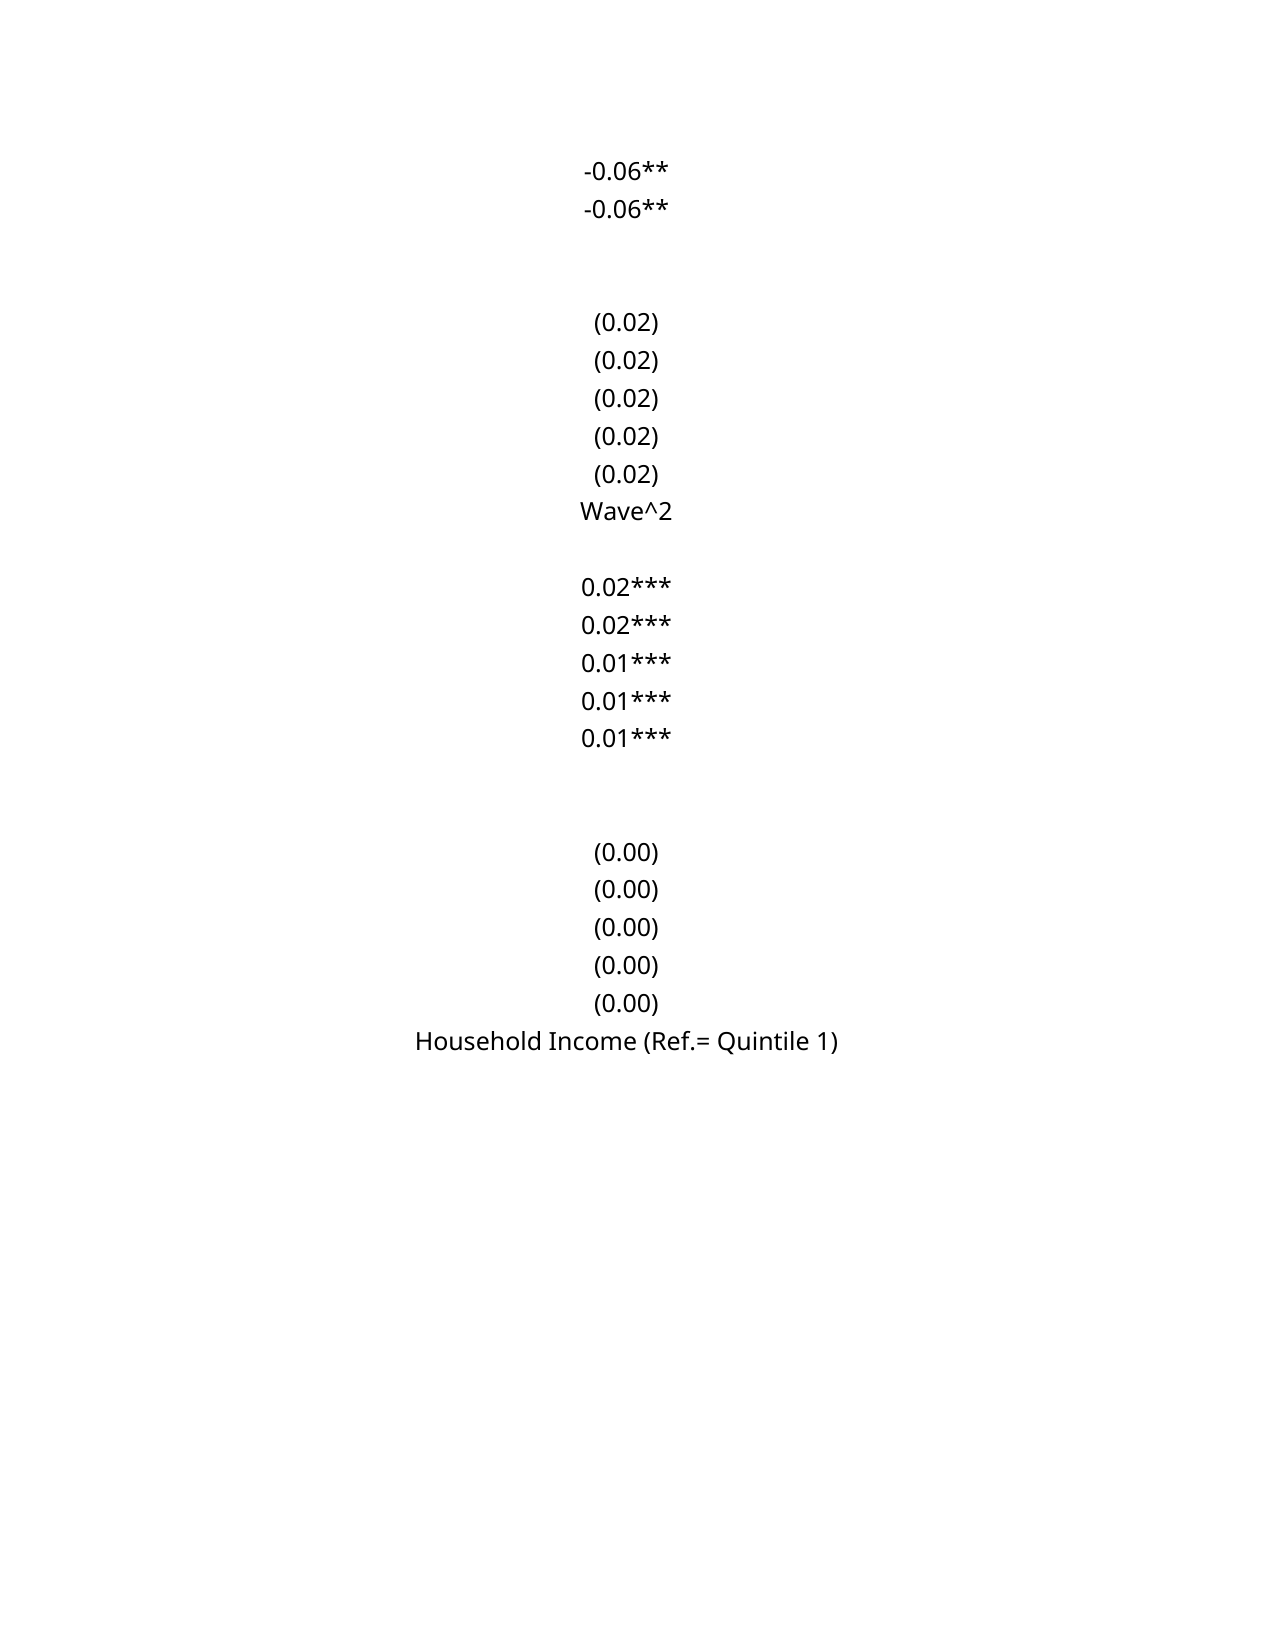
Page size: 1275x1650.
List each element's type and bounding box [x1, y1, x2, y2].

table_header [139, 150, 1114, 1477]
